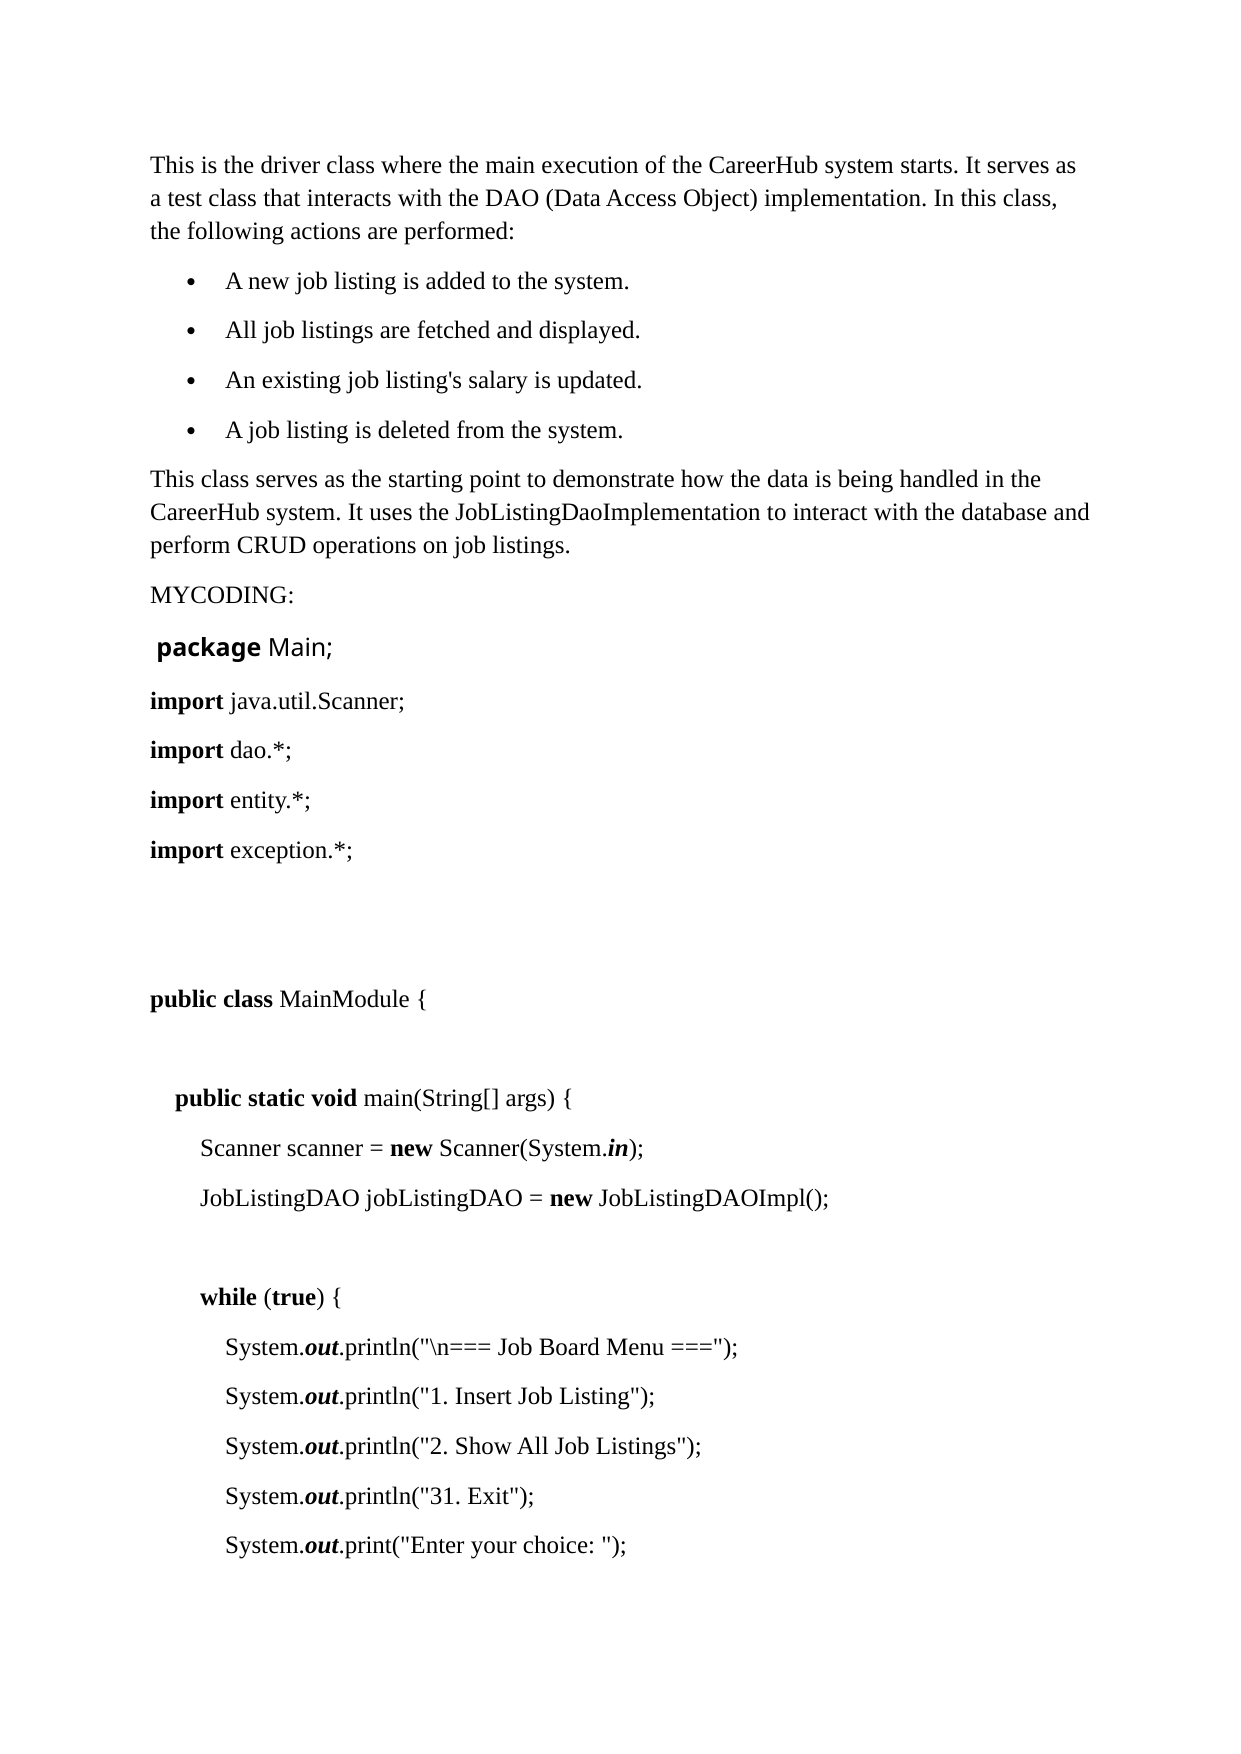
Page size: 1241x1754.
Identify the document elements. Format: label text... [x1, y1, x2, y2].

list A new job listing is added to the system. [187, 266, 1090, 294]
text import exception.*; [150, 835, 1090, 863]
text while (true) { [150, 1282, 1090, 1311]
text This class serves as the starting point to demonstrate how the data is being handled in the CareerHub system. It uses the JobListingDaoImplementation to interact with the database and perform CRUD operations on job listings. [150, 464, 1090, 559]
text This is the driver class where the main execution of the CareerHub system starts. It serves as a test class that interacts with the DAO (Data Access Object) implementation. In this class, the following actions are performed: [150, 150, 1090, 245]
text MYCODING: [150, 580, 1090, 609]
text import dao.*; [150, 735, 1090, 764]
list All job listings are fetched and displayed. [187, 315, 1090, 344]
text JobListingDAO jobListingDAO = new JobListingDAOImpl(); [150, 1183, 1090, 1211]
text import entity.*; [150, 785, 1090, 814]
text package Main; [150, 630, 1090, 664]
text Scanner scanner = new Scanner(System.in); [150, 1133, 1090, 1162]
text public static void main(String[] args) { [150, 1083, 1090, 1112]
text System.out.print("Enter your choice: "); [150, 1530, 1090, 1559]
list A job listing is deleted from the system. [187, 415, 1090, 443]
text System.out.println("2. Show All Job Listings"); [150, 1431, 1090, 1460]
text import java.util.Scanner; [150, 686, 1090, 714]
text System.out.println("31. Exit"); [150, 1481, 1090, 1509]
text System.out.println("\n=== Job Board Menu ==="); [150, 1332, 1090, 1360]
text System.out.println("1. Insert Job Listing"); [150, 1381, 1090, 1410]
text public class MainModule { [150, 984, 1090, 1013]
list An existing job listing's salary is updated. [187, 365, 1090, 394]
